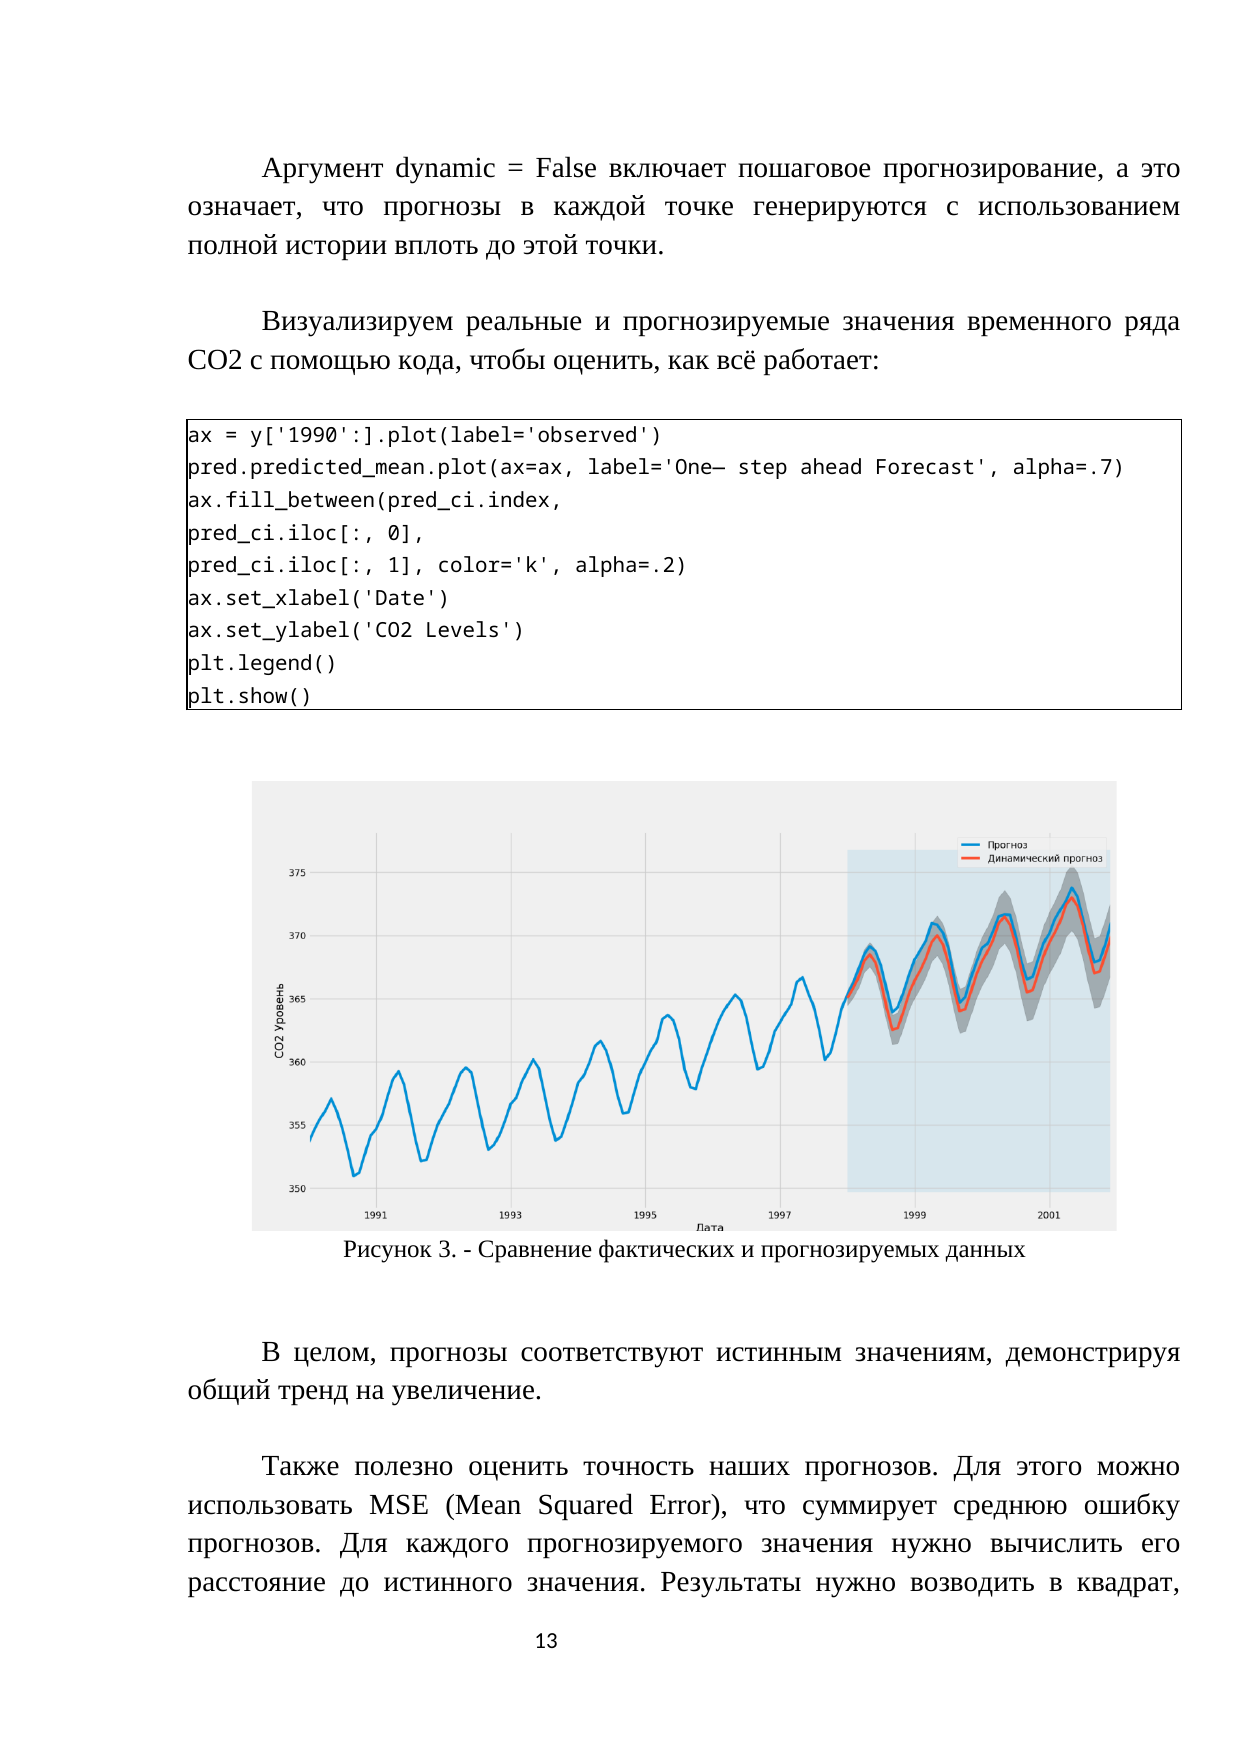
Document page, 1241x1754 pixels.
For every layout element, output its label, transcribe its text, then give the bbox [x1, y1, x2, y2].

list Визуализируем реальные и прогнозируемые значения временного ряда CO2 с помощью кода, чтобы оценить, как всё работает: [187, 303, 1181, 375]
list В целом, прогнозы соответствуют истинным значениям, демонстрируя общий тренд на увеличение. [187, 1334, 1181, 1406]
list Аргумент dynamic = False включает пошаговое прогнозирование, а это означает, что прогнозы в каждой точке генерируются с использованием полной истории вплоть до этой точки. [187, 150, 1181, 261]
list Рисунок 3. - Сравнение фактических и прогнозируемых данных [187, 1234, 1181, 1263]
list ax = y['1990':].plot(label='observed') pred.predicted_mean.plot(ax=ax, label='One— step ahead Forecast', alpha=.7) ax.fill_between(pred_ci.index, pred_ci.iloc[:, 0], pred_ci.iloc[:, 1], color='k', alpha=.2) ax.set_xlabel('Date') ax.set_ylabel('CO2 Levels') plt.legend() plt.show() [188, 420, 1181, 709]
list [187, 1448, 1181, 1597]
picture [251, 781, 1117, 1231]
